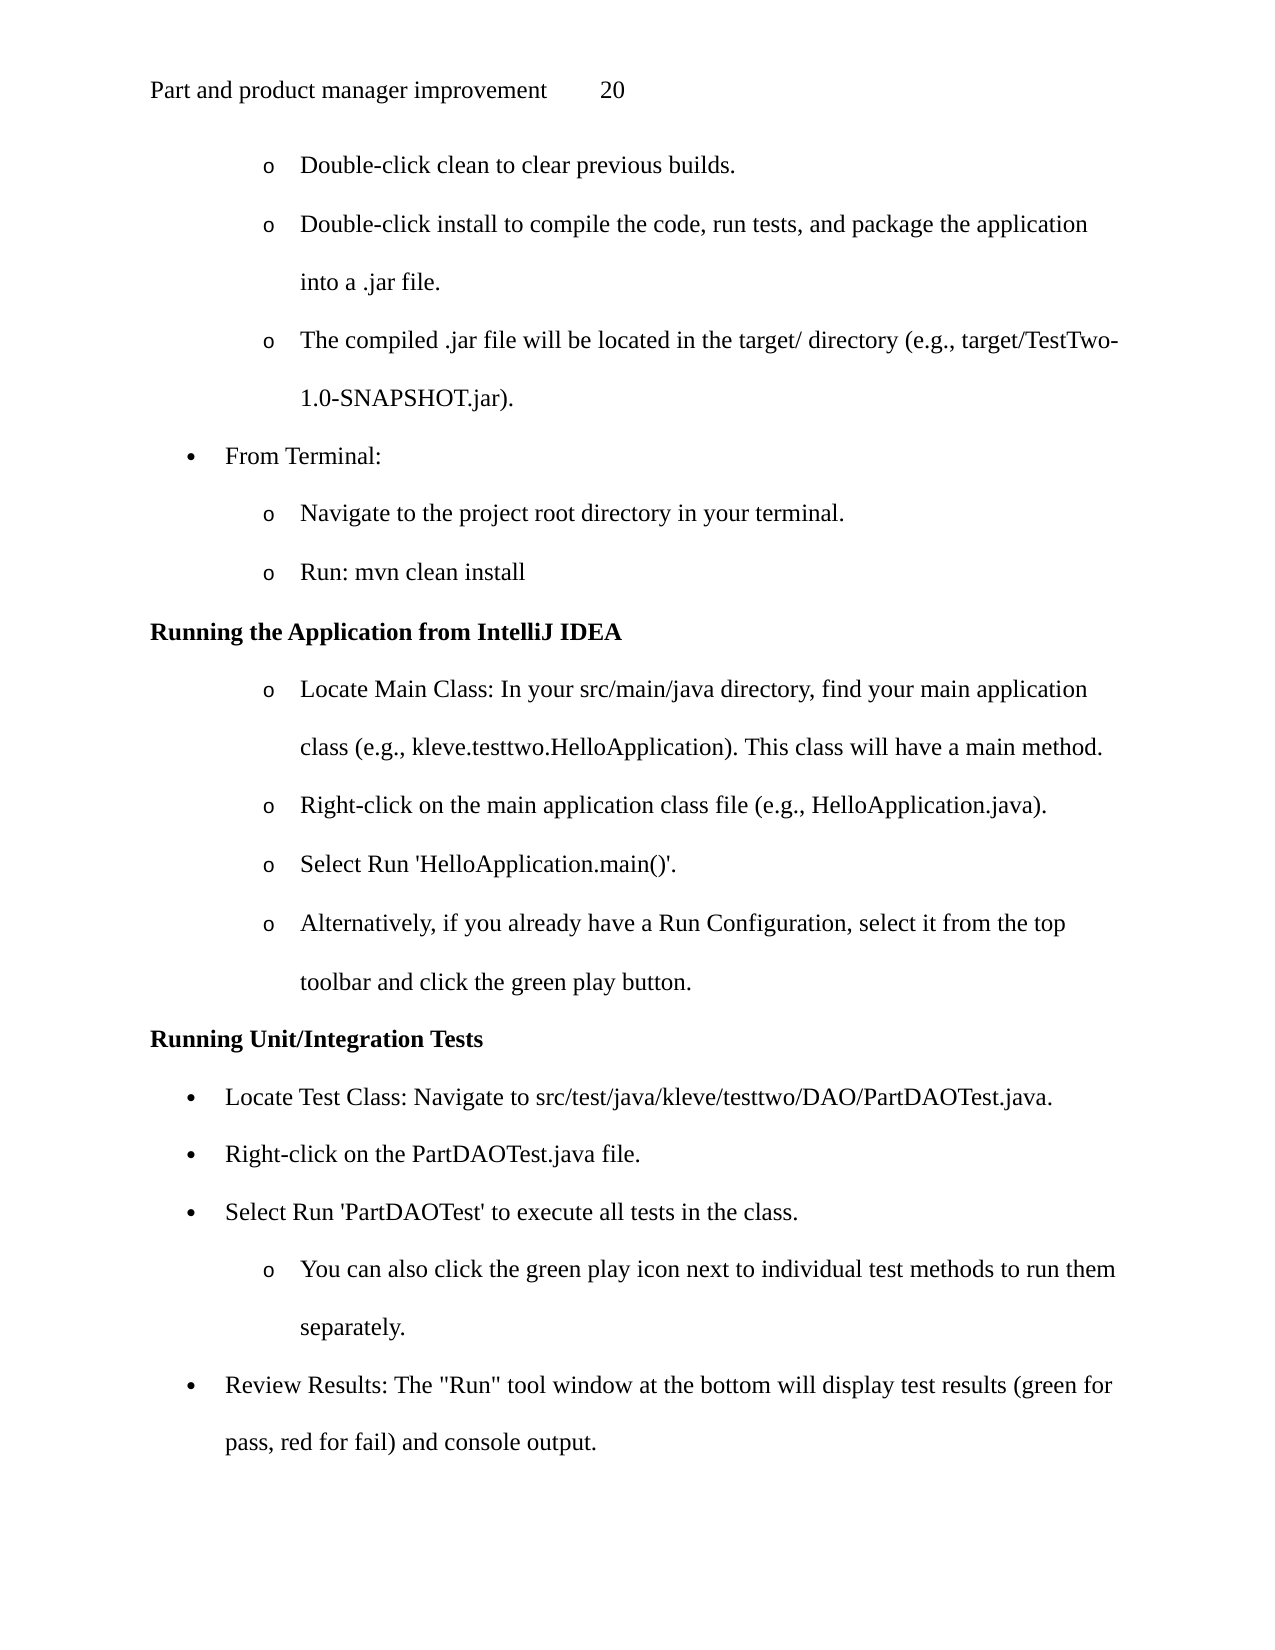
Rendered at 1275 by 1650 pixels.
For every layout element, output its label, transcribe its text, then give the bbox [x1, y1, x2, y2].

list Navigate to the project root directory in your terminal. [262, 498, 1125, 528]
subtitle Running the Application from IntelliJ IDEA [150, 617, 1125, 645]
list Locate Main Class: In your src/main/java directory, find your main application class (e.g., kleve.testtwo.HelloApplication). This class will have a main method. [262, 674, 1125, 761]
list Double-click install to compile the code, run tests, and package the application into a .jar file. [262, 209, 1125, 296]
list Alternatively, if you already have a Run Configuration, select it from the top toolbar and click the green play button. [262, 908, 1125, 995]
list Locate Test Class: Navigate to src/test/java/kleve/testtwo/DAO/PartDAOTest.java. [187, 1082, 1125, 1110]
list Double-click clean to clear previous builds. [262, 150, 1125, 179]
list The compiled .jar file will be located in the target/ directory (e.g., target/TestTwo-1.0-SNAPSHOT.jar). [262, 325, 1125, 412]
list Select Run 'HelloApplication.main()'. [262, 849, 1125, 879]
list Select Run 'PartDAOTest' to execute all tests in the class. [187, 1197, 1125, 1225]
list From Terminal: [187, 441, 1125, 469]
list You can also click the green play icon next to individual test methods to run them separately. [262, 1254, 1125, 1341]
list Review Results: The "Run" tool window at the bottom will display test results (green for pass, red for fail) and console output. [187, 1370, 1125, 1456]
subtitle Running Unit/Integration Tests [150, 1024, 1125, 1053]
list Right-click on the main application class file (e.g., HelloApplication.java). [262, 790, 1125, 819]
list Right-click on the PartDAOTest.java file. [187, 1139, 1125, 1168]
list Run: mvn clean install [262, 557, 1125, 587]
